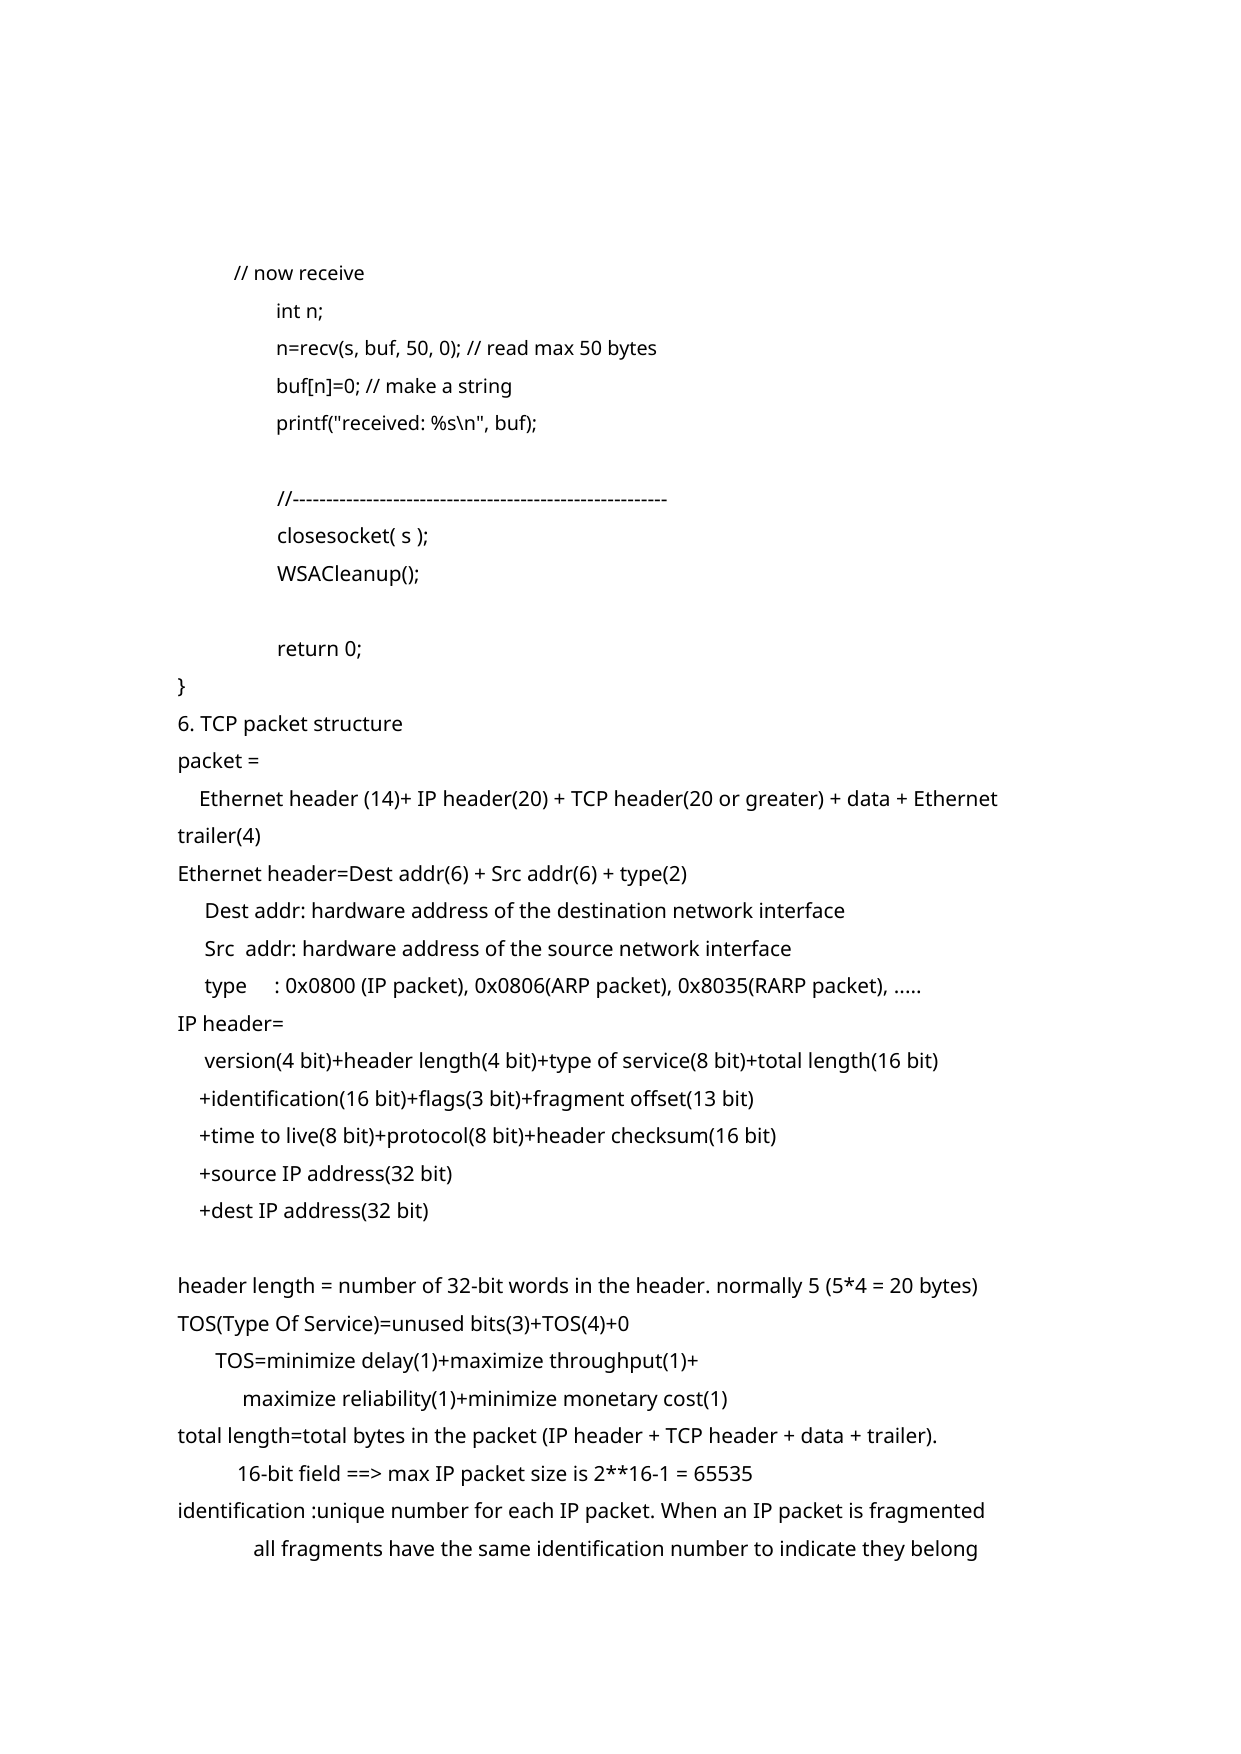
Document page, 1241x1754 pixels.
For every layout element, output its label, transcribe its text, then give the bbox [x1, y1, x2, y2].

text return 0; [177, 629, 1063, 667]
text total length=total bytes in the packet (IP header + TCP header + data + trailer). [177, 1417, 1063, 1454]
text type : 0x0800 (IP packet), 0x0806(ARP packet), 0x8035(RARP packet), ..... [177, 967, 1063, 1004]
text +time to live(8 bit)+protocol(8 bit)+header checksum(16 bit) [177, 1117, 1063, 1154]
text version(4 bit)+header length(4 bit)+type of service(8 bit)+total length(16 bit) [177, 1042, 1063, 1079]
text +identification(16 bit)+flags(3 bit)+fragment offset(13 bit) [177, 1079, 1063, 1117]
text +dest IP address(32 bit) [177, 1192, 1063, 1229]
text } [177, 667, 1063, 704]
text 6. TCP packet structure [177, 704, 1063, 742]
text printf("received: %s\n", buf); [177, 404, 1063, 442]
text header length = number of 32-bit words in the header. normally 5 (5*4 = 20 bytes) [177, 1267, 1063, 1304]
text Src addr: hardware address of the source network interface [177, 929, 1063, 967]
text buf[n]=0; // make a string [177, 367, 1063, 404]
text 16-bit field ==> max IP packet size is 2**16-1 = 65535 [177, 1454, 1063, 1492]
text +source IP address(32 bit) [177, 1154, 1063, 1192]
text Ethernet header=Dest addr(6) + Src addr(6) + type(2) [177, 854, 1063, 892]
text all fragments have the same identification number to indicate they belong [177, 1529, 1063, 1567]
text closesocket( s ); [177, 517, 1063, 554]
text identification :unique number for each IP packet. When an IP packet is fragmented [177, 1492, 1063, 1529]
text Ethernet header (14)+ IP header(20) + TCP header(20 or greater) + data + Ethernet trailer(4) [177, 779, 1063, 854]
text int n; [177, 292, 1063, 329]
text n=recv(s, buf, 50, 0); // read max 50 bytes [177, 329, 1063, 367]
text WSACleanup(); [177, 554, 1063, 592]
text TOS=minimize delay(1)+maximize throughput(1)+ [177, 1342, 1063, 1379]
text // now receive [177, 254, 1063, 292]
text //-------------------------------------------------------- [177, 479, 1063, 517]
text Dest addr: hardware address of the destination network interface [177, 892, 1063, 929]
text packet = [177, 742, 1063, 779]
text TOS(Type Of Service)=unused bits(3)+TOS(4)+0 [177, 1304, 1063, 1342]
text IP header= [177, 1004, 1063, 1042]
text maximize reliability(1)+minimize monetary cost(1) [177, 1379, 1063, 1417]
